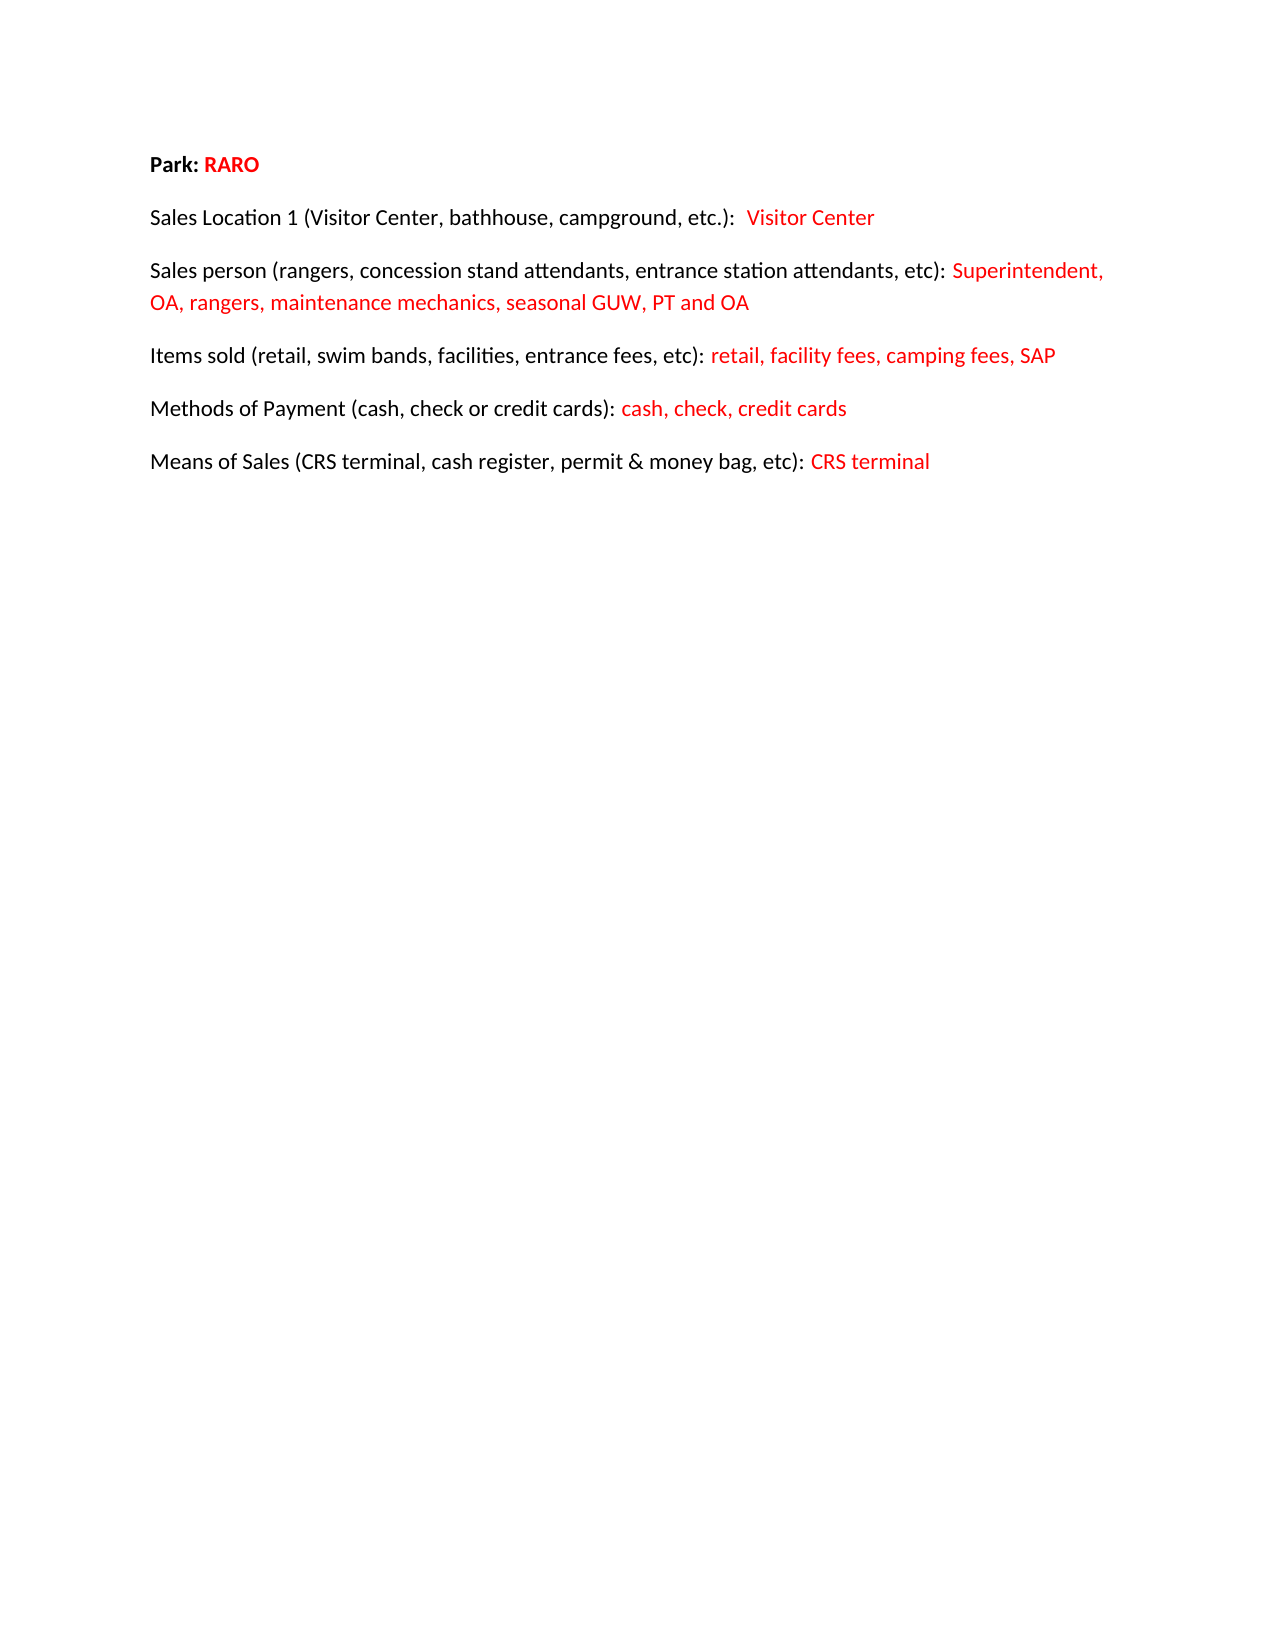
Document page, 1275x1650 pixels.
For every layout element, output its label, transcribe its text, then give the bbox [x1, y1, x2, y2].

text Park: RARO [150, 150, 1125, 178]
text Sales person (rangers, concession stand attendants, entrance station attendants, etc): Superintendent, OA, rangers, maintenance mechanics, seasonal GUW, PT and OA [150, 256, 1125, 316]
text Items sold (retail, swim bands, facilities, entrance fees, etc): retail, facility fees, camping fees, SAP [150, 341, 1125, 369]
text Methods of Payment (cash, check or credit cards): cash, check, credit cards [150, 394, 1125, 422]
text Means of Sales (CRS terminal, cash register, permit & money bag, etc): CRS terminal [150, 447, 1125, 475]
text Sales Location 1 (Visitor Center, bathhouse, campground, etc.): Visitor Center [150, 203, 1125, 231]
